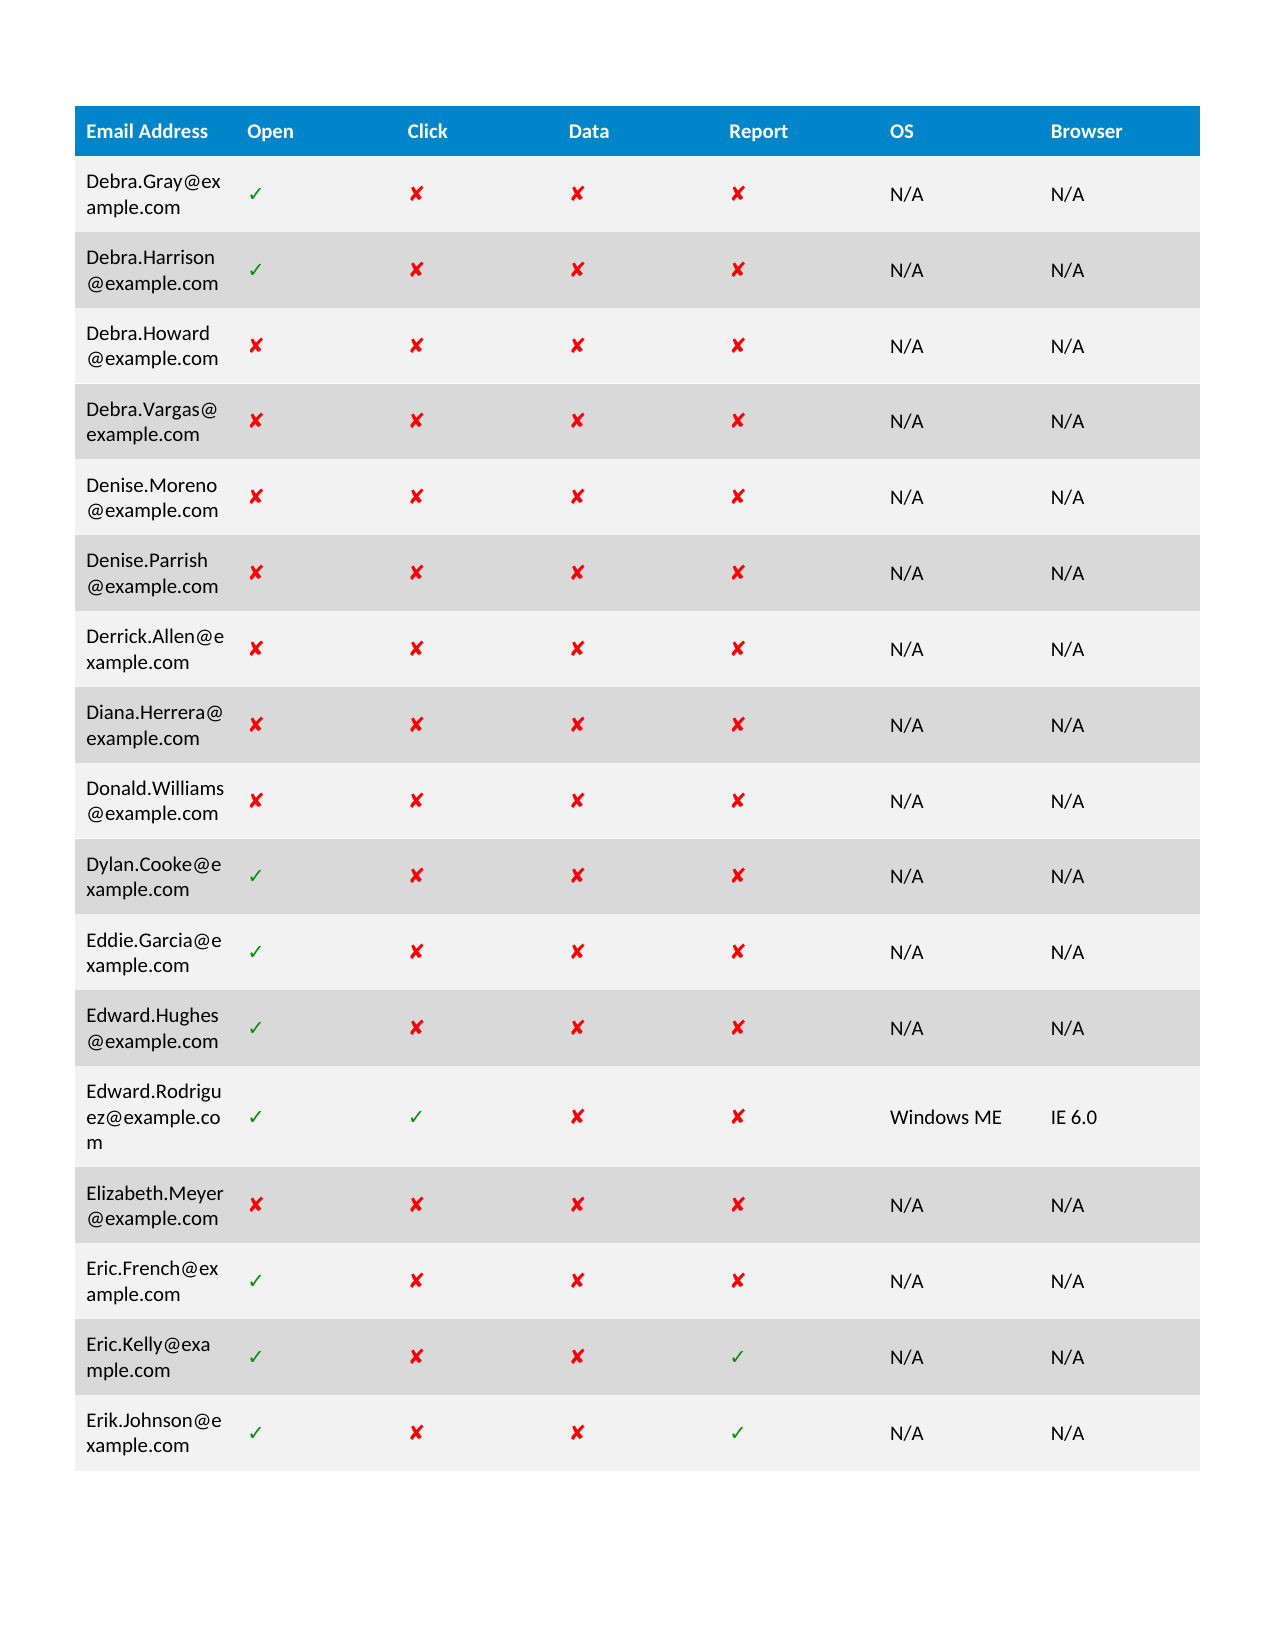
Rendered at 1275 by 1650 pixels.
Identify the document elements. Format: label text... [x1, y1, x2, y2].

table_cell ✘ [557, 232, 718, 308]
table_cell ✘ [396, 687, 557, 763]
table_cell ✘ [718, 1066, 879, 1167]
table_cell Edward.Rodriguez@example.com [75, 1066, 236, 1167]
table_cell N/A [1039, 1167, 1200, 1243]
table_cell N/A [1039, 839, 1200, 914]
table_cell ✘ [236, 763, 396, 838]
table_cell ✘ [718, 156, 879, 232]
table_cell N/A [1039, 611, 1200, 687]
table_cell Eric.Kelly@example.com [75, 1319, 236, 1395]
table_cell N/A [1039, 156, 1200, 232]
table_cell ✘ [557, 308, 718, 383]
table_header Email Address [75, 106, 236, 156]
table_cell ✘ [396, 839, 557, 914]
table_cell ✘ [718, 459, 879, 535]
table_cell ✘ [396, 763, 557, 838]
table_cell N/A [1039, 914, 1200, 990]
table_cell ✘ [718, 914, 879, 990]
table_cell IE 6.0 [1039, 1066, 1200, 1167]
table_cell ✘ [236, 535, 396, 611]
table_cell ✘ [718, 1167, 879, 1243]
table_cell ✓ [236, 156, 396, 232]
table_cell Debra.Howard@example.com [75, 308, 236, 383]
table_cell N/A [879, 156, 1039, 232]
table_cell Debra.Vargas@example.com [75, 384, 236, 459]
table_cell ✘ [236, 308, 396, 383]
table_cell N/A [879, 232, 1039, 308]
table_cell ✘ [718, 763, 879, 838]
table_cell ✓ [236, 1243, 396, 1319]
table_cell ✘ [396, 459, 557, 535]
table_cell Debra.Harrison@example.com [75, 232, 236, 308]
table_cell ✘ [557, 535, 718, 611]
table_cell ✘ [718, 687, 879, 763]
table_cell ✘ [557, 1243, 718, 1319]
table_cell ✘ [557, 687, 718, 763]
table_cell N/A [879, 384, 1039, 459]
table_cell ✘ [396, 1243, 557, 1319]
table_cell ✘ [557, 611, 718, 687]
table_cell ✓ [236, 839, 396, 914]
table_cell N/A [1039, 384, 1200, 459]
table_cell N/A [1039, 1243, 1200, 1319]
table_header OS [879, 106, 1039, 156]
table_cell Donald.Williams@example.com [75, 763, 236, 838]
table_cell ✘ [396, 156, 557, 232]
table_cell ✘ [236, 459, 396, 535]
table_header Open [236, 106, 396, 156]
table_cell N/A [879, 1395, 1039, 1471]
table_cell N/A [879, 1243, 1039, 1319]
table_cell ✘ [557, 914, 718, 990]
table_cell N/A [879, 839, 1039, 914]
table_cell ✘ [557, 990, 718, 1066]
table_cell N/A [1039, 1395, 1200, 1471]
table_cell ✓ [236, 1395, 396, 1471]
table_cell ✘ [557, 1066, 718, 1167]
table_cell Edward.Hughes@example.com [75, 990, 236, 1066]
table_cell ✘ [396, 914, 557, 990]
table_cell Diana.Herrera@example.com [75, 687, 236, 763]
table_cell ✘ [718, 535, 879, 611]
table_cell Elizabeth.Meyer@example.com [75, 1167, 236, 1243]
table_cell ✓ [396, 1066, 557, 1167]
table_cell Debra.Gray@example.com [75, 156, 236, 232]
table_cell Denise.Moreno@example.com [75, 459, 236, 535]
table_cell ✘ [557, 1395, 718, 1471]
table_cell ✘ [718, 990, 879, 1066]
table_cell ✘ [557, 156, 718, 232]
table_cell ✓ [236, 1066, 396, 1167]
table_cell N/A [1039, 990, 1200, 1066]
table_cell Denise.Parrish@example.com [75, 535, 236, 611]
table_cell ✘ [557, 1167, 718, 1243]
table_cell ✓ [718, 1395, 879, 1471]
table_cell ✘ [396, 384, 557, 459]
table_cell N/A [879, 763, 1039, 838]
table_cell ✘ [557, 459, 718, 535]
table_cell N/A [1039, 459, 1200, 535]
table_cell ✘ [236, 1167, 396, 1243]
table_cell Eddie.Garcia@example.com [75, 914, 236, 990]
table_cell ✓ [236, 914, 396, 990]
table_cell ✘ [557, 763, 718, 838]
table_cell ✘ [236, 611, 396, 687]
table_cell ✘ [396, 611, 557, 687]
table_cell ✘ [557, 384, 718, 459]
table_cell ✘ [718, 308, 879, 383]
table_cell N/A [1039, 232, 1200, 308]
table_cell N/A [1039, 1319, 1200, 1395]
table_cell ✘ [396, 308, 557, 383]
table_cell Derrick.Allen@example.com [75, 611, 236, 687]
table_cell ✘ [396, 1167, 557, 1243]
table_cell N/A [879, 611, 1039, 687]
table_cell Dylan.Cooke@example.com [75, 839, 236, 914]
table_cell ✓ [236, 232, 396, 308]
table_cell ✘ [396, 1319, 557, 1395]
table_cell N/A [879, 308, 1039, 383]
table_cell ✘ [718, 839, 879, 914]
table_cell ✘ [718, 611, 879, 687]
table_cell N/A [1039, 308, 1200, 383]
table_cell N/A [879, 914, 1039, 990]
table_cell Windows ME [879, 1066, 1039, 1167]
table_cell ✘ [718, 232, 879, 308]
table_header Data [557, 106, 718, 156]
table_cell ✘ [396, 232, 557, 308]
table_cell N/A [1039, 535, 1200, 611]
table_cell ✘ [557, 1319, 718, 1395]
table_cell N/A [879, 535, 1039, 611]
table_header Click [396, 106, 557, 156]
table_header Report [718, 106, 879, 156]
table_cell Eric.French@example.com [75, 1243, 236, 1319]
table_cell ✓ [718, 1319, 879, 1395]
table_cell ✘ [236, 687, 396, 763]
table_cell ✘ [236, 384, 396, 459]
table_cell ✓ [236, 1319, 396, 1395]
table_cell N/A [1039, 687, 1200, 763]
table_cell ✘ [396, 1395, 557, 1471]
table_cell N/A [879, 459, 1039, 535]
table_cell ✘ [557, 839, 718, 914]
table_cell ✘ [718, 1243, 879, 1319]
table_cell Erik.Johnson@example.com [75, 1395, 236, 1471]
table_cell N/A [879, 687, 1039, 763]
table_cell N/A [879, 1319, 1039, 1395]
table_cell ✓ [236, 990, 396, 1066]
table_cell ✘ [718, 384, 879, 459]
table_cell ✘ [396, 535, 557, 611]
table_cell N/A [879, 990, 1039, 1066]
table_header Browser [1039, 106, 1200, 156]
table_cell N/A [879, 1167, 1039, 1243]
table_cell N/A [1039, 763, 1200, 838]
table_cell ✘ [396, 990, 557, 1066]
